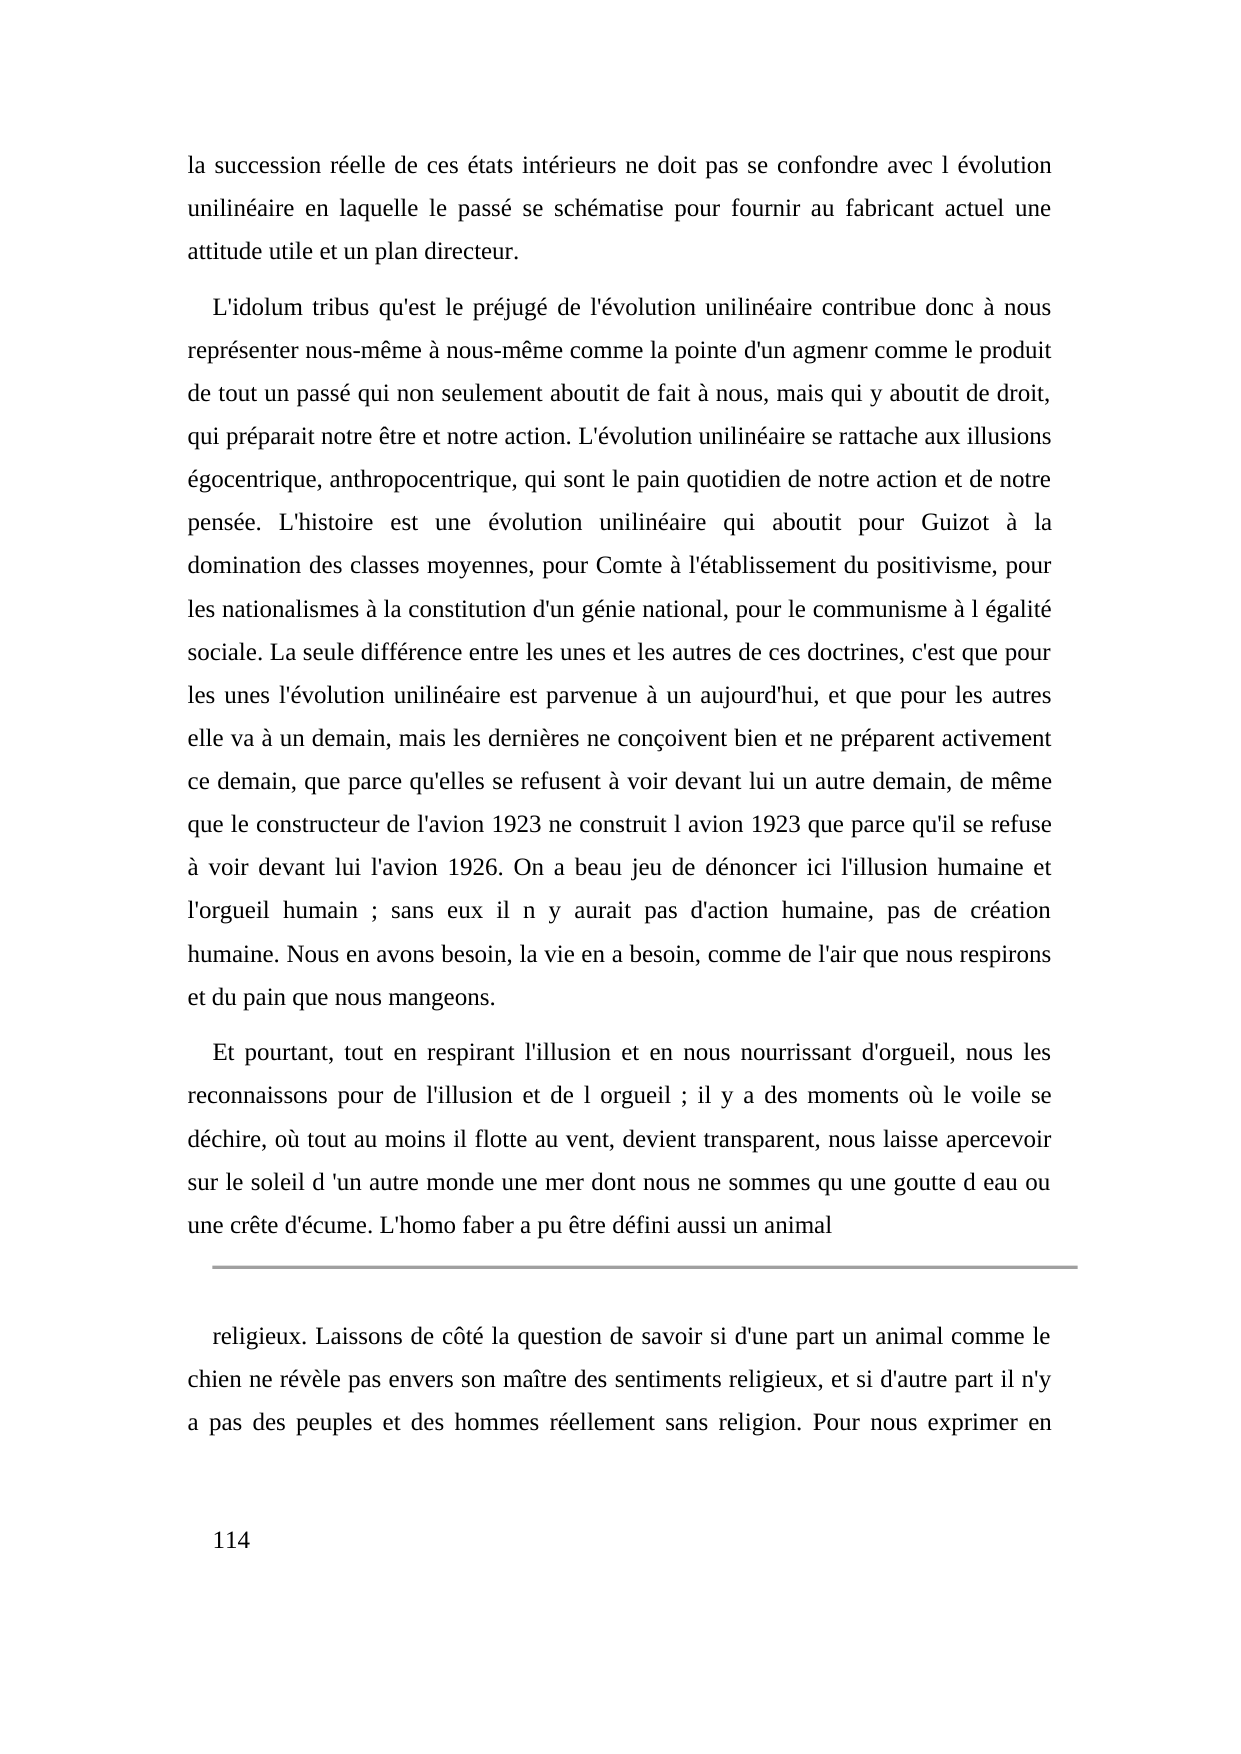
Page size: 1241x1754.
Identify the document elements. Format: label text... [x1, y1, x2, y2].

text Et pourtant, tout en respirant l'illusion et en nous nourrissant d'orgueil, nous les reconnaissons pour de l'illusion et de l orgueil ; il y a des moments où le voile se déchire, où tout au moins il flotte au vent, devient transparent, nous laisse apercevoir sur le soleil d 'un autre monde une mer dont nous ne sommes qu une goutte d eau ou une crête d'écume. L'homo faber a pu être défini aussi un animal [187, 1037, 1053, 1239]
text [187, 1321, 1053, 1436]
text L'idolum tribus qu'est le préjugé de l'évolution unilinéaire contribue donc à nous représenter nous-même à nous-même comme la pointe d'un agmenr comme le produit de tout un passé qui non seulement aboutit de fait à nous, mais qui y aboutit de droit, qui préparait notre être et notre action. L'évolution unilinéaire se rattache aux illusions égocentrique, anthropocentrique, qui sont le pain quotidien de notre action et de notre pensée. L'histoire est une évolution unilinéaire qui aboutit pour Guizot à la domination des classes moyennes, pour Comte à l'établissement du positivisme, pour les nationalismes à la constitution d'un génie national, pour le communisme à l égalité sociale. La seule différence entre les unes et les autres de ces doctrines, c'est que pour les unes l'évolution unilinéaire est parvenue à un aujourd'hui, et que pour les autres elle va à un demain, mais les dernières ne conçoivent bien et ne préparent activement ce demain, que parce qu'elles se refusent à voir devant lui un autre demain, de même que le constructeur de l'avion 1923 ne construit l avion 1923 que parce qu'il se refuse à voir devant lui l'avion 1926. On a beau jeu de dénoncer ici l'illusion humaine et l'orgueil humain ; sans eux il n y aurait pas d'action humaine, pas de création humaine. Nous en avons besoin, la vie en a besoin, comme de l'air que nous respirons et du pain que nous mangeons. [187, 292, 1053, 1011]
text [187, 150, 1053, 265]
